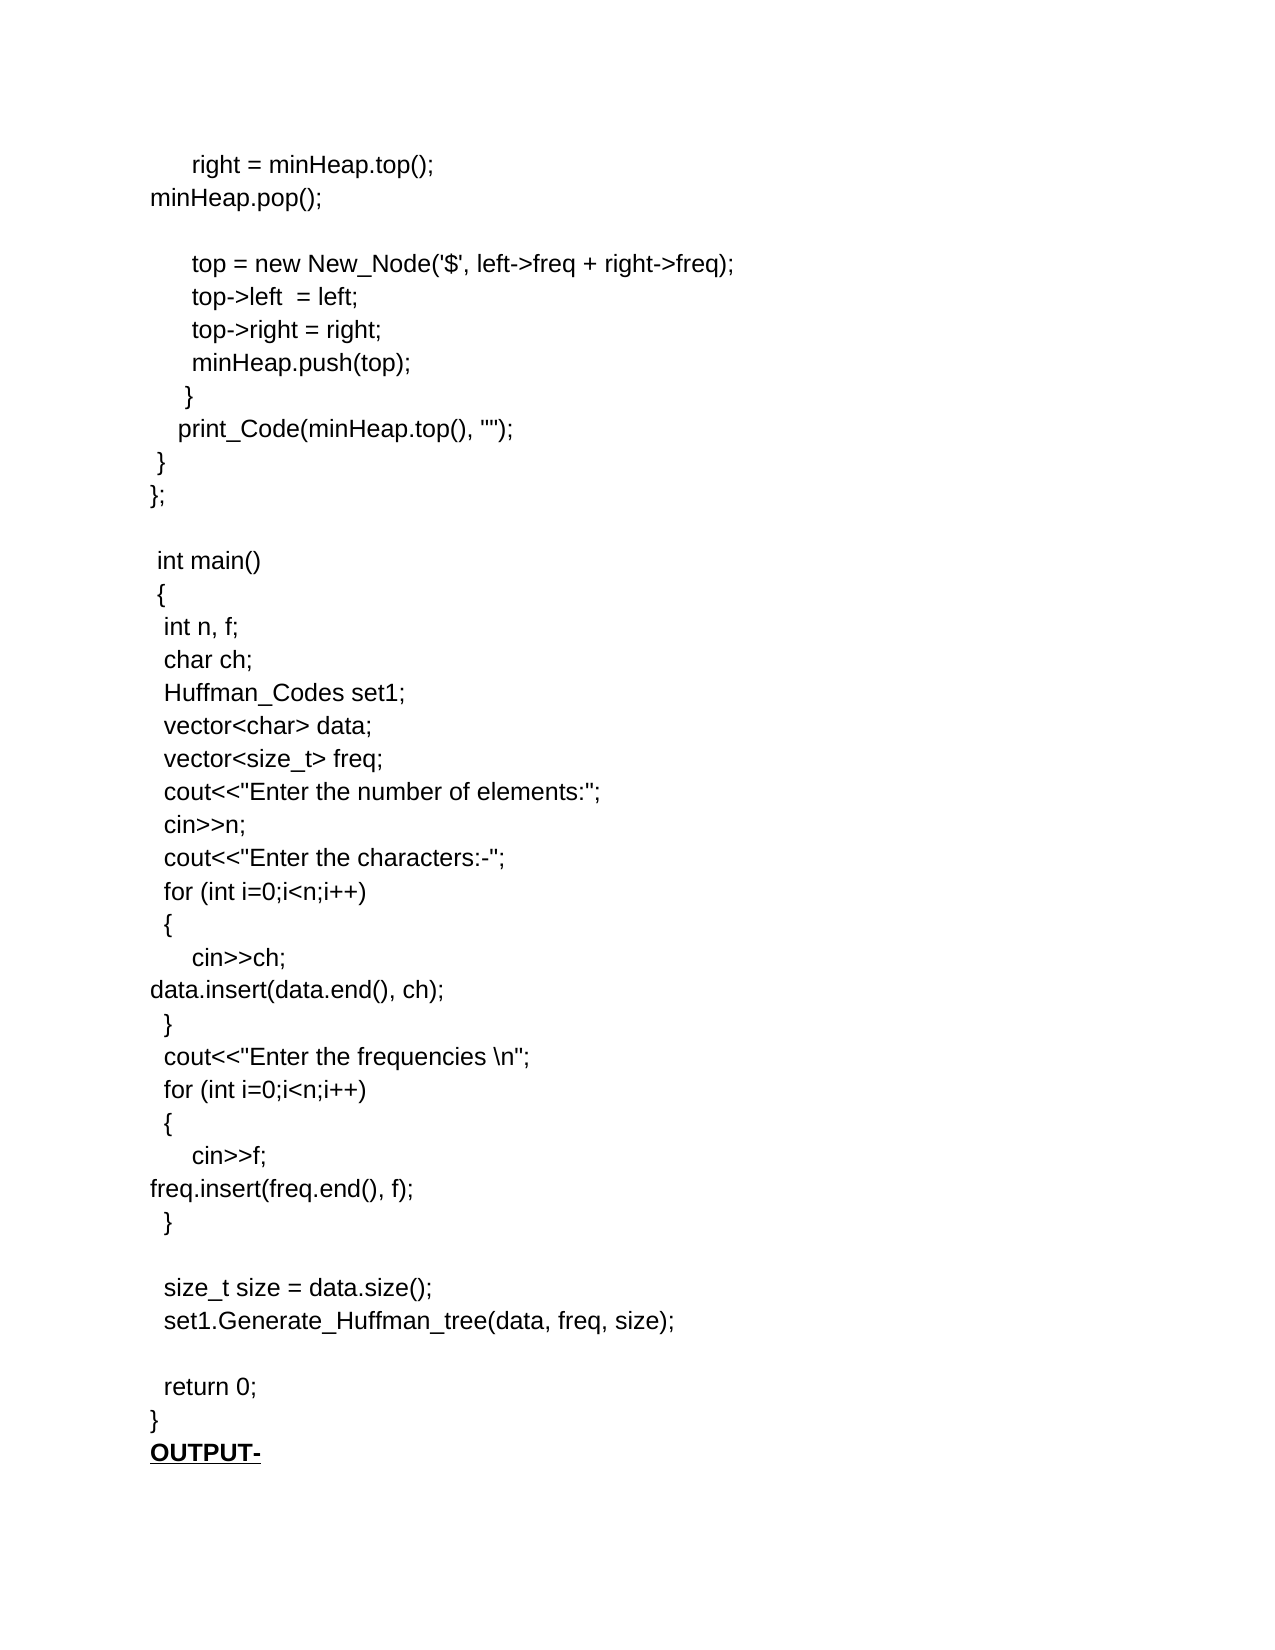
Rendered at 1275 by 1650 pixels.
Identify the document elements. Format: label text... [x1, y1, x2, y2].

text print_Code(minHeap.top(), ""); [150, 414, 1125, 443]
text } [150, 1405, 1125, 1433]
text vector<size_t> freq; [150, 744, 1125, 773]
text cin>>n; [150, 810, 1125, 839]
text } [150, 1008, 1125, 1037]
text size_t size = data.size(); [150, 1273, 1125, 1301]
text return 0; [150, 1372, 1125, 1401]
text freq.insert(freq.end(), f); [150, 1174, 1125, 1202]
text { [150, 579, 1125, 608]
text top->right = right; [150, 315, 1125, 344]
text data.insert(data.end(), ch); [150, 976, 1125, 1004]
text for (int i=0;i<n;i++) [150, 1074, 1125, 1103]
text top = new New_Node('$', left->freq + right->freq); [150, 249, 1125, 278]
text } [150, 1207, 1125, 1235]
text }; [150, 480, 1125, 509]
text Huffman_Codes set1; [150, 678, 1125, 707]
text vector<char> data; [150, 711, 1125, 740]
text int main() [150, 546, 1125, 575]
text minHeap.push(top); [150, 348, 1125, 377]
text right = minHeap.top(); [150, 150, 1125, 179]
text } [150, 447, 1125, 476]
text for (int i=0;i<n;i++) [150, 876, 1125, 905]
text cout<<"Enter the characters:-"; [150, 843, 1125, 872]
text OUTPUT- [150, 1438, 1125, 1467]
text top->left = left; [150, 282, 1125, 311]
text cin>>f; [150, 1141, 1125, 1169]
text cin>>ch; [150, 942, 1125, 971]
text } [150, 381, 1125, 410]
text { [150, 909, 1125, 938]
text char ch; [150, 645, 1125, 674]
text int n, f; [150, 612, 1125, 641]
text minHeap.pop(); [150, 183, 1125, 212]
text { [150, 1108, 1125, 1136]
text set1.Generate_Huffman_tree(data, freq, size); [150, 1306, 1125, 1334]
text cout<<"Enter the frequencies \n"; [150, 1042, 1125, 1070]
text cout<<"Enter the number of elements:"; [150, 777, 1125, 806]
